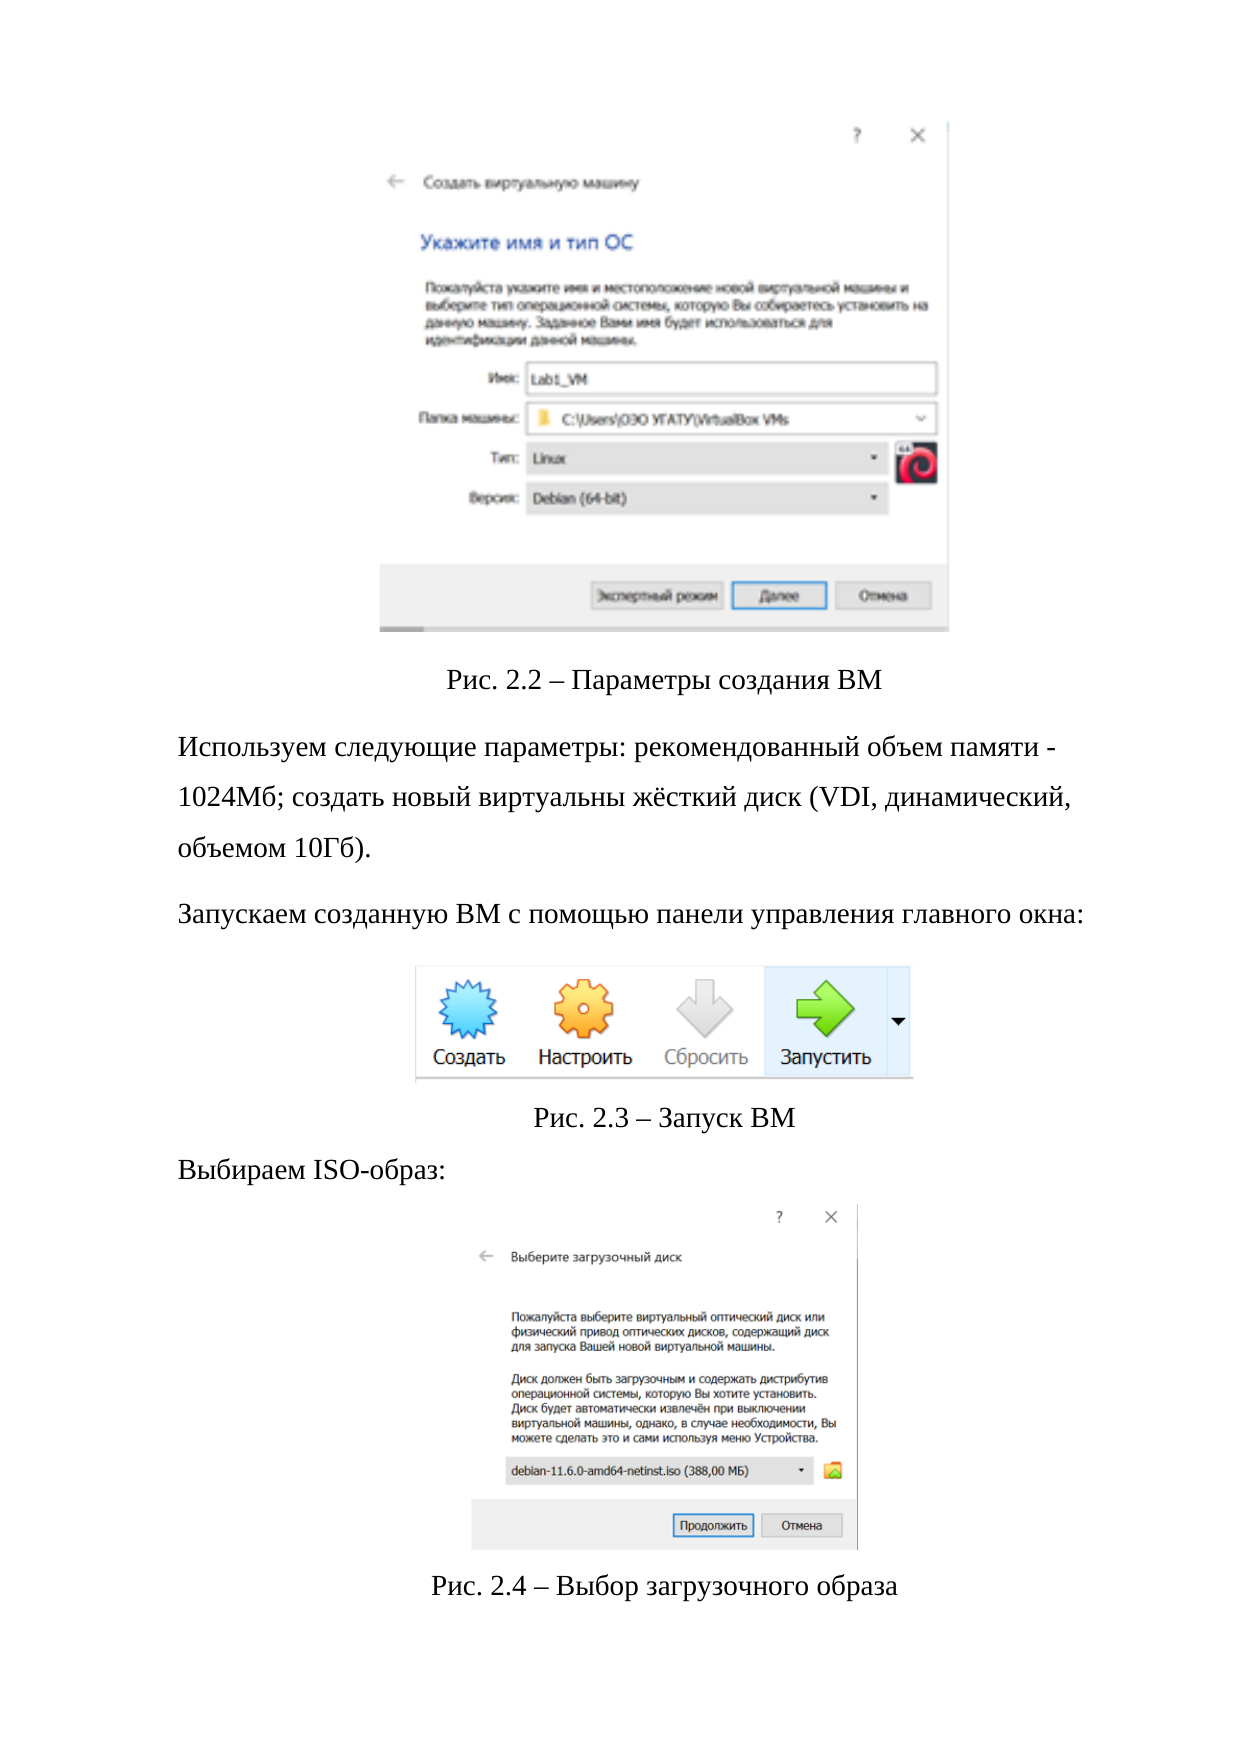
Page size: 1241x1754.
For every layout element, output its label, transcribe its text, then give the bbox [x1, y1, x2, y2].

text Используем следующие параметры: рекомендованный объем памяти - 1024Мб; cоздать новый виртуальны жёсткий диск (VDI, динамический, объемом 10Гб). [177, 729, 1152, 863]
text Рис. 2.3 – Запуск ВМ [177, 1100, 1152, 1134]
picture [379, 118, 950, 632]
text Рис. 2.4 – Выбор загрузочного образа [177, 1568, 1152, 1601]
text Выбираем ISO-образ: [177, 1152, 1152, 1186]
picture [415, 963, 914, 1083]
picture [471, 1204, 858, 1550]
text Рис. 2.2 – Параметры создания ВМ [177, 662, 1152, 696]
text Запускаем созданную ВМ с помощью панели управления главного окна: [177, 897, 1152, 930]
